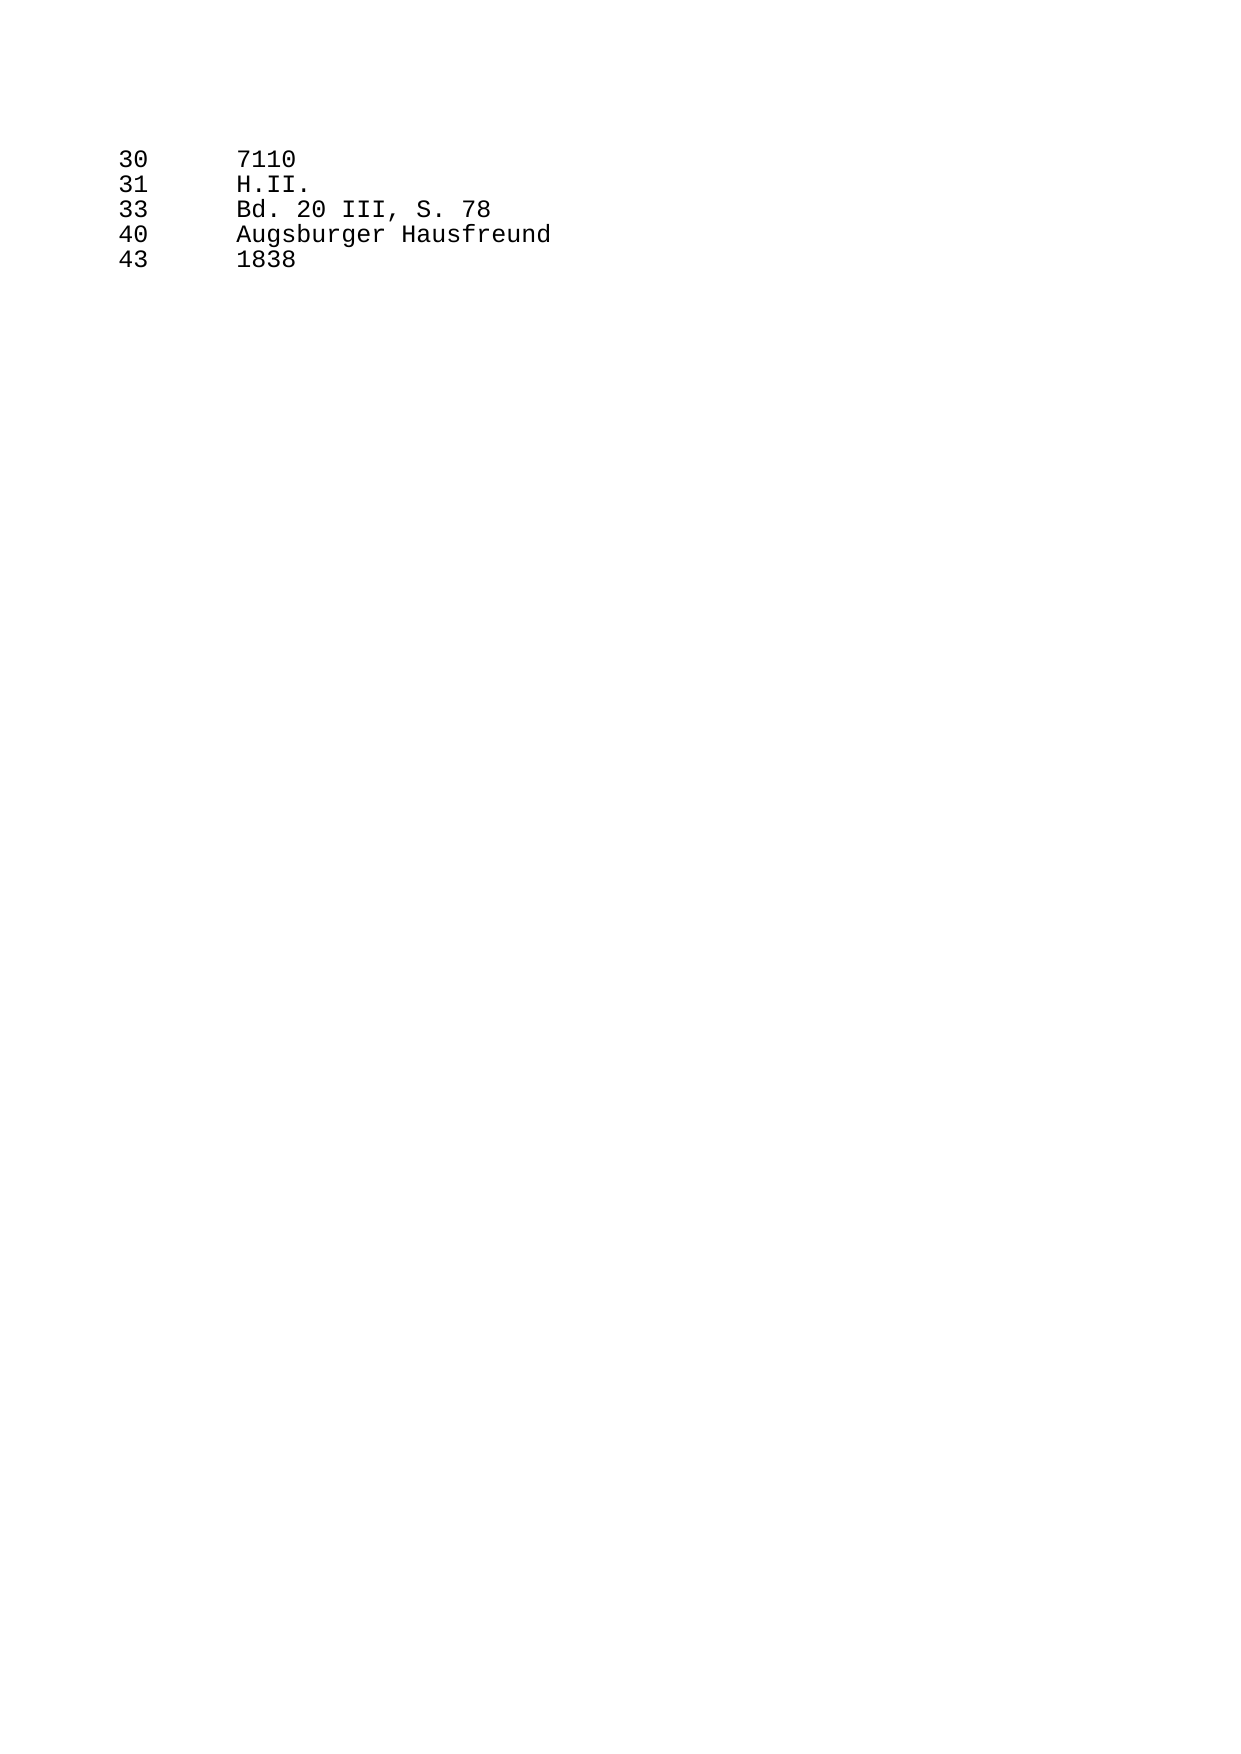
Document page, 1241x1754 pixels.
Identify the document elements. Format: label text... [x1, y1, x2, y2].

text 31 H.II. [118, 173, 1122, 198]
text 30 7110 [118, 148, 1122, 173]
text 33 Bd. 20 III, S. 78 [118, 198, 1122, 223]
text 43 1838 [118, 248, 1122, 273]
text 40 t[Augsburger Hausfreund]t [118, 223, 1122, 248]
